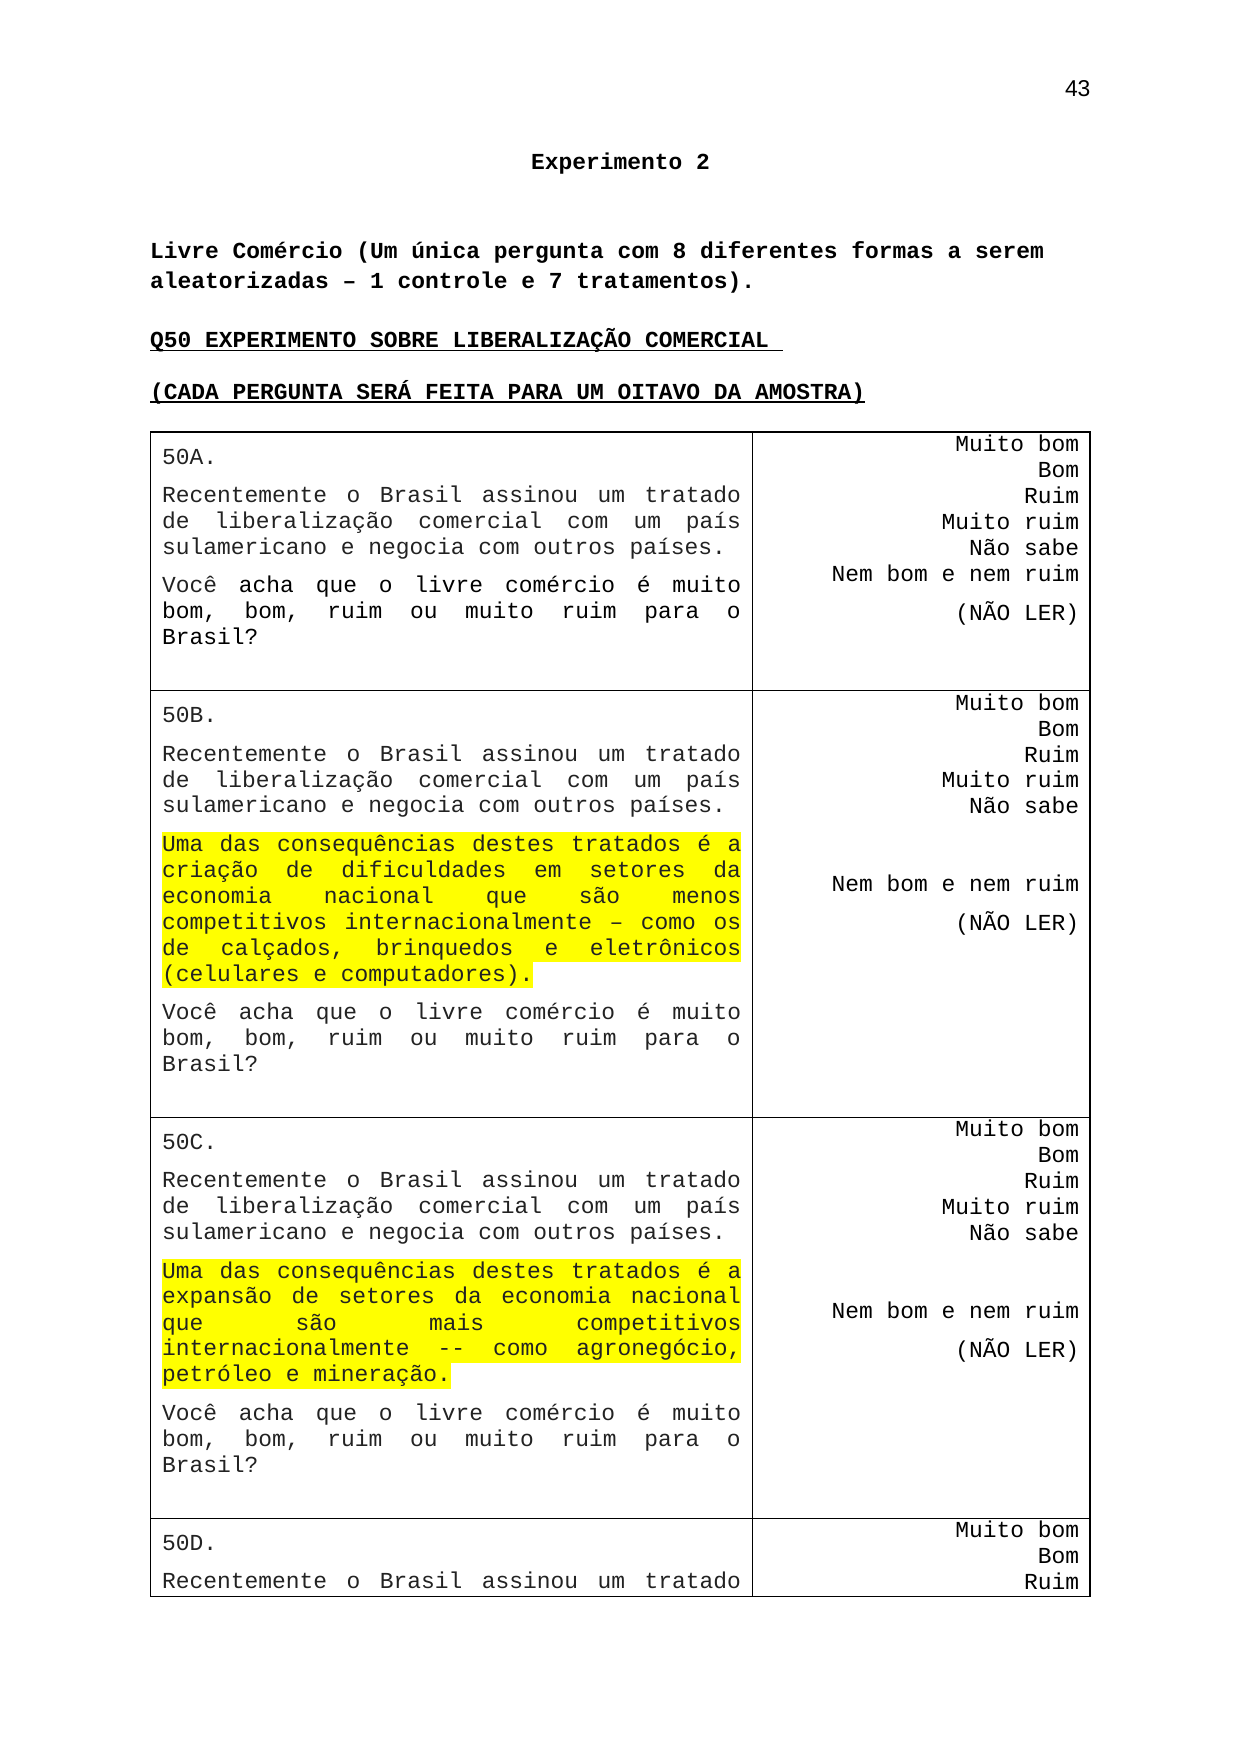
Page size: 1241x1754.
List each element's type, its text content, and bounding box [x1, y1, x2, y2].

table_header Muito bom Bom Ruim Muito ruim Não sabe Nem bom e nem ruim (NÃO LER) [753, 433, 1089, 690]
text Q50 EXPERIMENTO SOBRE LIBERALIZAÇÃO COMERCIAL [150, 329, 1090, 355]
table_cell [753, 1519, 1089, 1596]
text Experimento 2 [150, 150, 1090, 176]
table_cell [151, 1519, 752, 1596]
text Livre Comércio (Um única pergunta com 8 diferentes formas a serem aleatorizadas – 1 controle e 7 tratamentos). [150, 239, 1090, 295]
text (CADA PERGUNTA SERÁ FEITA PARA UM OITAVO DA AMOSTRA) [150, 380, 1090, 406]
table_header 50A. Recentemente o Brasil assinou um tratado de liberalização comercial com um país sulamericano e negocia com outros países. Você acha que o livre comércio é muito bom, bom, ruim ou muito ruim para o Brasil? [151, 433, 752, 690]
table_cell 50C. Recentemente o Brasil assinou um tratado de liberalização comercial com um país sulamericano e negocia com outros países. Uma das consequências destes tratados é a expansão de setores da economia nacional que são mais competitivos internacionalmente -- como agronegócio, petróleo e mineração. Você acha que o livre comércio é muito bom, bom, ruim ou muito ruim para o Brasil? [151, 1118, 752, 1517]
table_cell Muito bom Bom Ruim Muito ruim Não sabe Nem bom e nem ruim (NÃO LER) [753, 1118, 1089, 1517]
table_cell Muito bom Bom Ruim Muito ruim Não sabe Nem bom e nem ruim (NÃO LER) [753, 691, 1089, 1117]
table_cell 50B. Recentemente o Brasil assinou um tratado de liberalização comercial com um país sulamericano e negocia com outros países. Uma das consequências destes tratados é a criação de dificuldades em setores da economia nacional que são menos competitivos internacionalmente – como os de calçados, brinquedos e eletrônicos (celulares e computadores). Você acha que o livre comércio é muito bom, bom, ruim ou muito ruim para o Brasil? [151, 691, 752, 1117]
